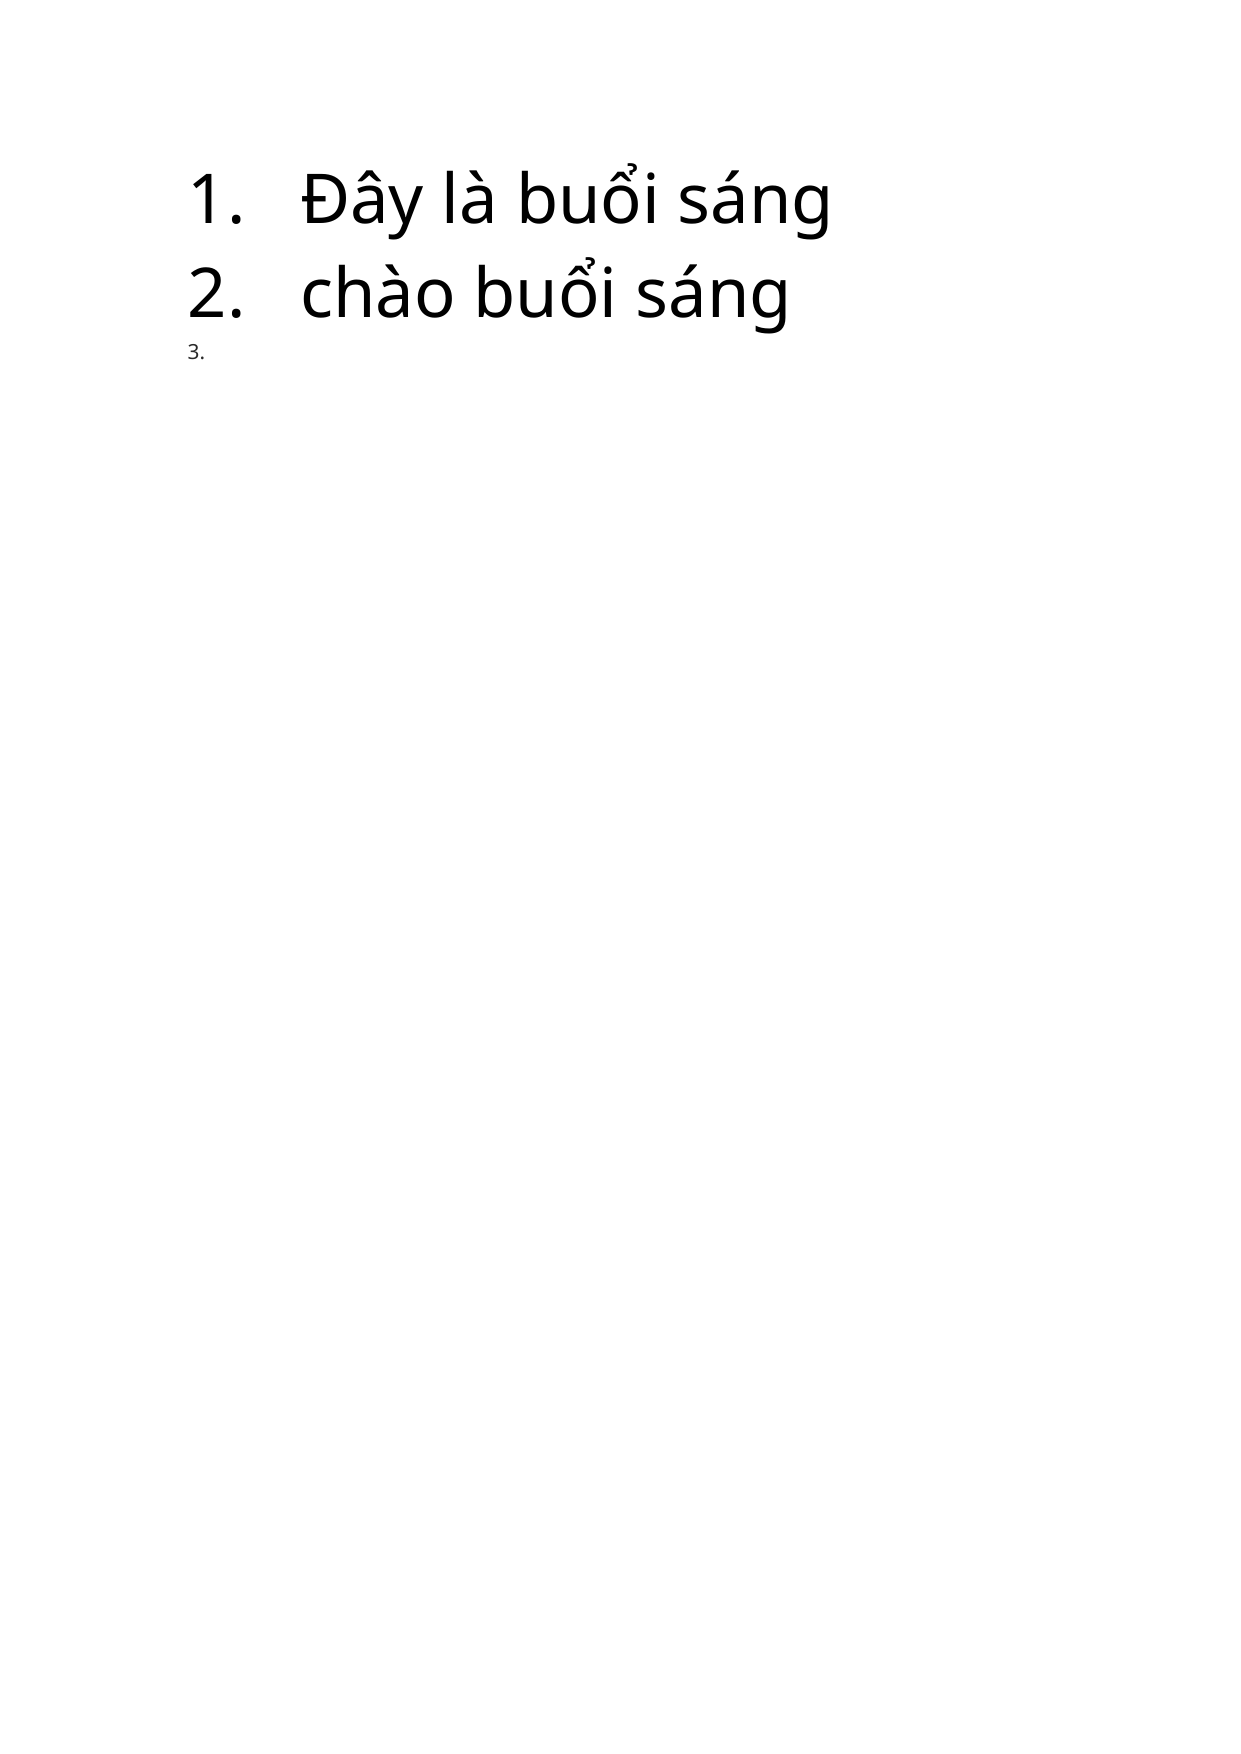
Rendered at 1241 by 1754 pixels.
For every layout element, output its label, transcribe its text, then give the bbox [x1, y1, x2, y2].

list chào buổi sáng [187, 244, 1090, 337]
list Đây là buổi sáng [187, 150, 1090, 244]
